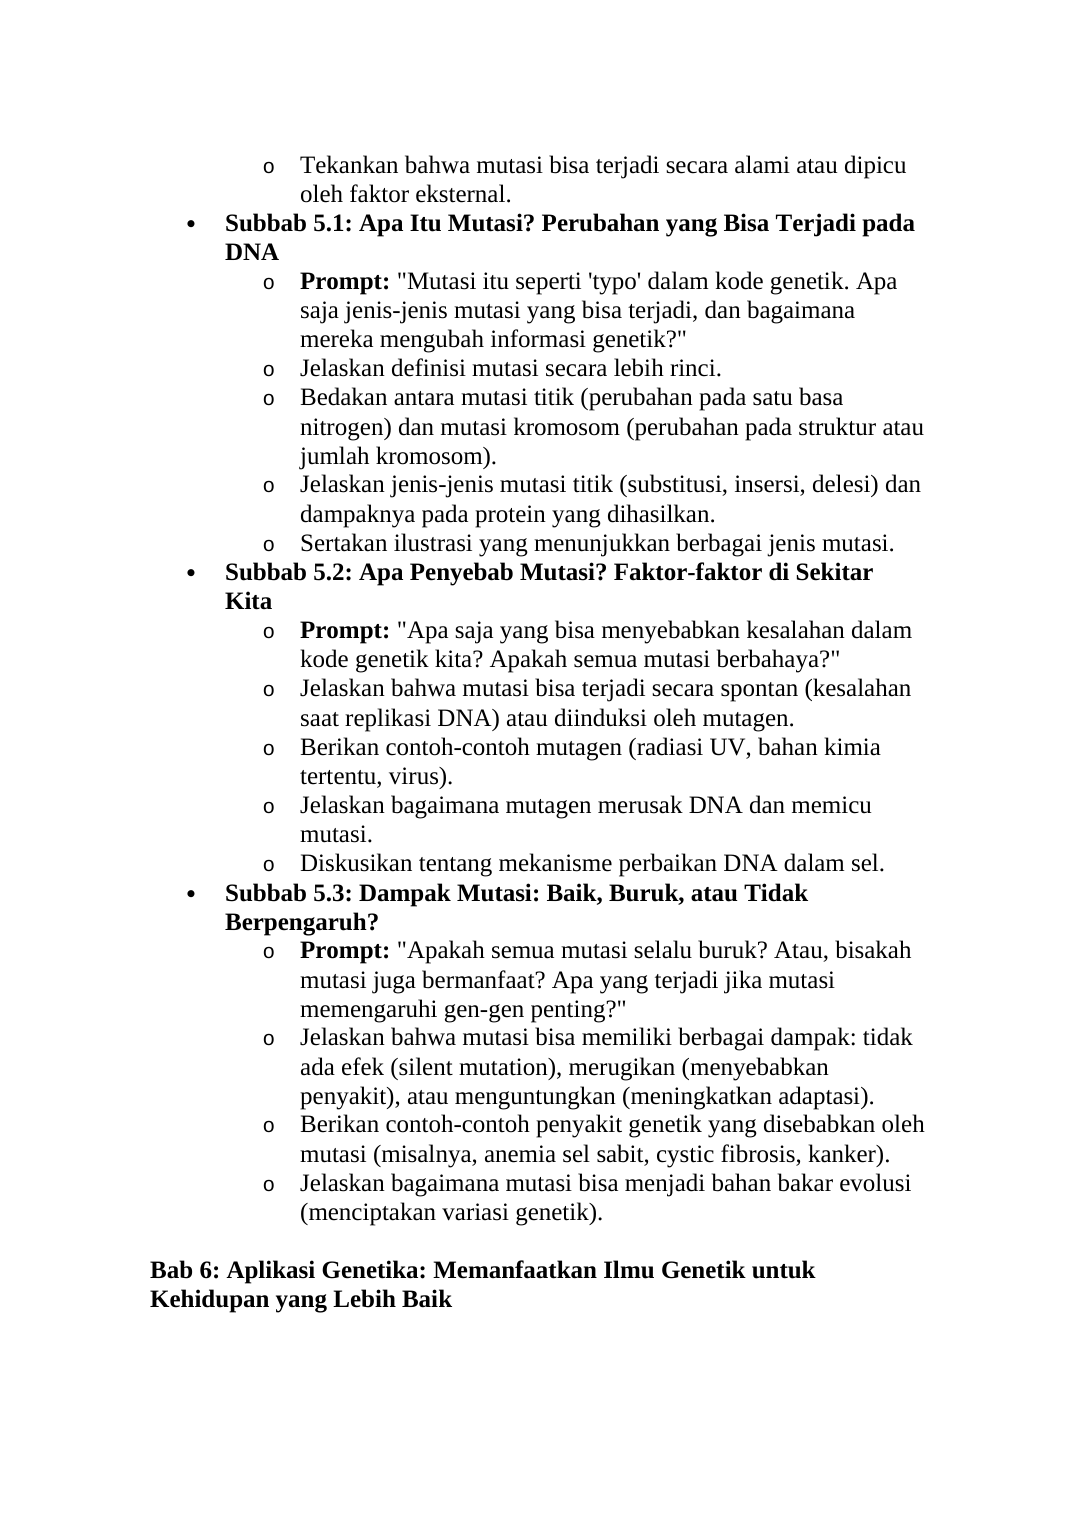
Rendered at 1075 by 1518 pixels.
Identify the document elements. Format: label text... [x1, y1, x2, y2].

list Jelaskan jenis-jenis mutasi titik (substitusi, insersi, delesi) dan dampaknya pada protein yang dihasilkan. [262, 469, 925, 528]
list Berikan contoh-contoh penyakit genetik yang disebabkan oleh mutasi (misalnya, anemia sel sabit, cystic fibrosis, kanker). [262, 1109, 925, 1168]
list Diskusikan tentang mekanisme perbaikan DNA dalam sel. [262, 848, 925, 878]
list Bedakan antara mutasi titik (perubahan pada satu basa nitrogen) dan mutasi kromosom (perubahan pada struktur atau jumlah kromosom). [262, 382, 925, 469]
list Prompt: "Apakah semua mutasi selalu buruk? Atau, bisakah mutasi juga bermanfaat? Apa yang terjadi jika mutasi memengaruhi gen-gen penting?" [262, 935, 925, 1022]
list Prompt: "Apa saja yang bisa menyebabkan kesalahan dalam kode genetik kita? Apakah semua mutasi berbahaya?" [262, 615, 925, 673]
list Tekankan bahwa mutasi bisa terjadi secara alami atau dipicu oleh faktor eksternal. [262, 150, 925, 208]
list Berikan contoh-contoh mutagen (radiasi UV, bahan kimia tertentu, virus). [262, 732, 925, 790]
list Jelaskan bagaimana mutasi bisa menjadi bahan bakar evolusi (menciptakan variasi genetik). [262, 1168, 925, 1226]
list Jelaskan definisi mutasi secara lebih rinci. [262, 353, 925, 382]
list Prompt: "Mutasi itu seperti 'typo' dalam kode genetik. Apa saja jenis-jenis mutasi yang bisa terjadi, dan bagaimana mereka mengubah informasi genetik?" [262, 266, 925, 353]
list Subbab 5.1: Apa Itu Mutasi? Perubahan yang Bisa Terjadi pada DNA [187, 208, 925, 266]
list Subbab 5.2: Apa Penyebab Mutasi? Faktor-faktor di Sekitar Kita [187, 557, 925, 615]
list Subbab 5.3: Dampak Mutasi: Baik, Buruk, atau Tidak Berpengaruh? [187, 878, 925, 935]
list Jelaskan bagaimana mutagen merusak DNA dan memicu mutasi. [262, 790, 925, 848]
list Jelaskan bahwa mutasi bisa memiliki berbagai dampak: tidak ada efek (silent mutation), merugikan (menyebabkan penyakit), atau menguntungkan (meningkatkan adaptasi). [262, 1022, 925, 1109]
list Jelaskan bahwa mutasi bisa terjadi secara spontan (kesalahan saat replikasi DNA) atau diinduksi oleh mutagen. [262, 673, 925, 732]
text Bab 6: Aplikasi Genetika: Memanfaatkan Ilmu Genetik untuk Kehidupan yang Lebih Baik [150, 1255, 925, 1313]
list Sertakan ilustrasi yang menunjukkan berbagai jenis mutasi. [262, 528, 925, 557]
